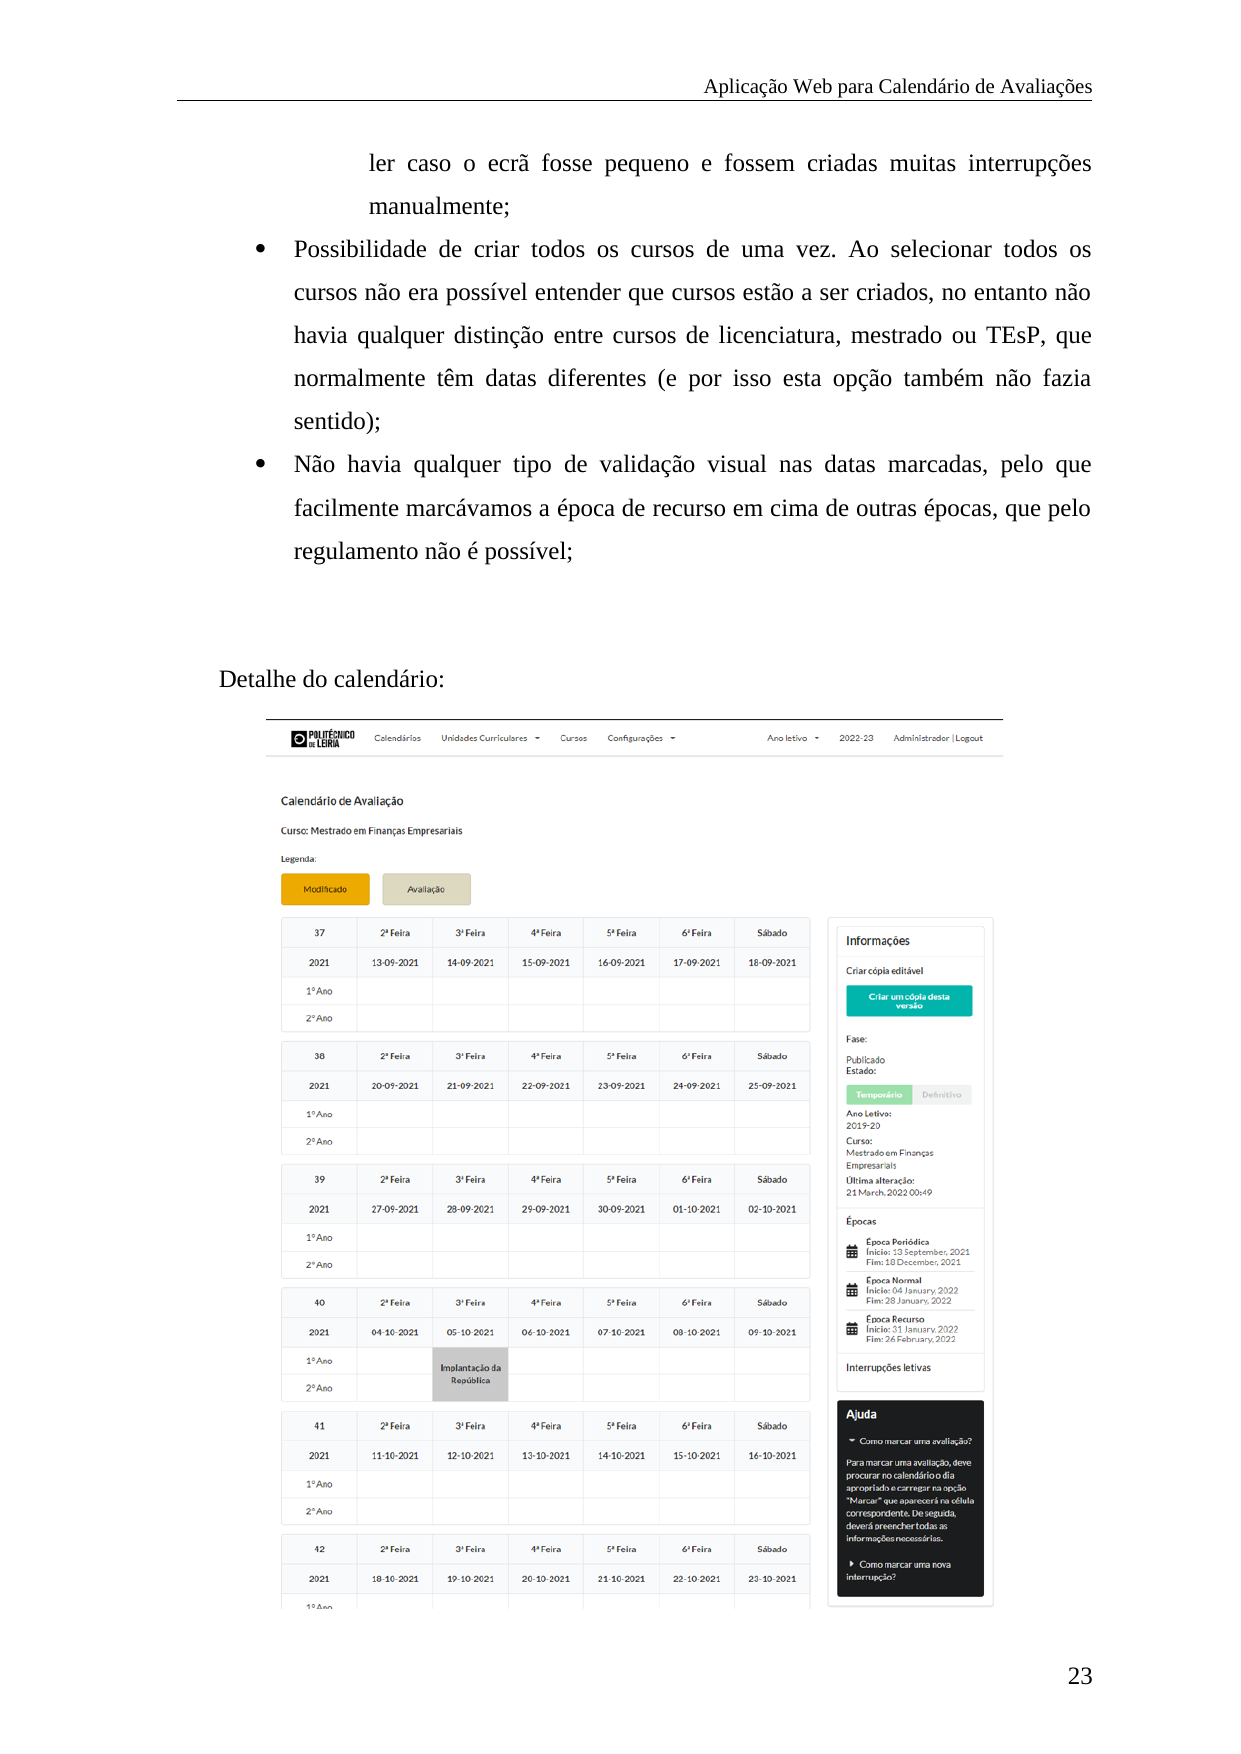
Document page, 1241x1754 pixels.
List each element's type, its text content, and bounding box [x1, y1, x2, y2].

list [331, 148, 1092, 219]
text Detalhe do calendário: [177, 664, 1092, 692]
list Não havia qualquer tipo de validação visual nas datas marcadas, pelo que facilmente marcávamos a época de recurso em cima de outras épocas, que pelo regulamento não é possível; [256, 449, 1092, 564]
picture [266, 719, 1004, 1609]
list Possibilidade de criar todos os cursos de uma vez. Ao selecionar todos os cursos não era possível entender que cursos estão a ser criados, no entanto não havia qualquer distinção entre cursos de licenciatura, mestrado ou TEsP, que normalmente têm datas diferentes (e por isso esta opção também não fazia sentido); [256, 234, 1092, 435]
